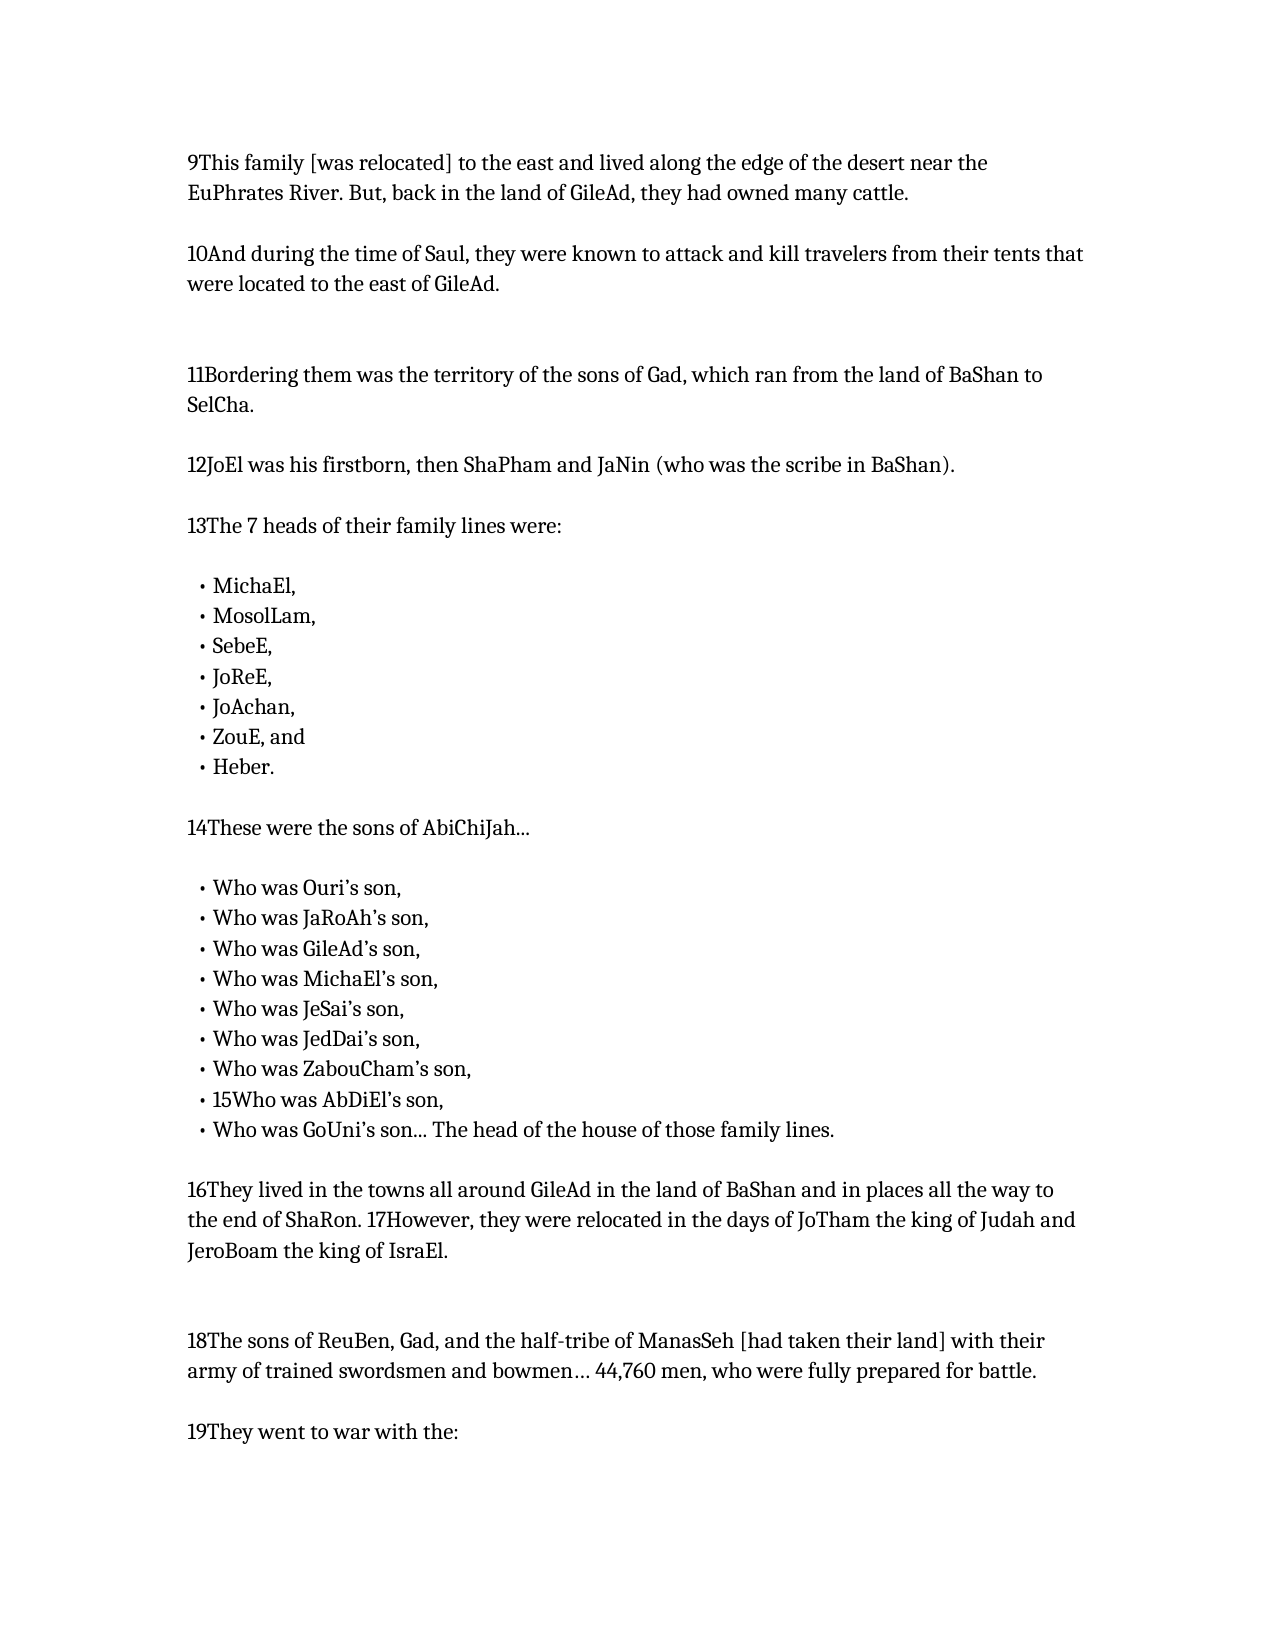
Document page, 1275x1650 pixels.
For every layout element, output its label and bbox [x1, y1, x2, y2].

text [187, 150, 1087, 1475]
